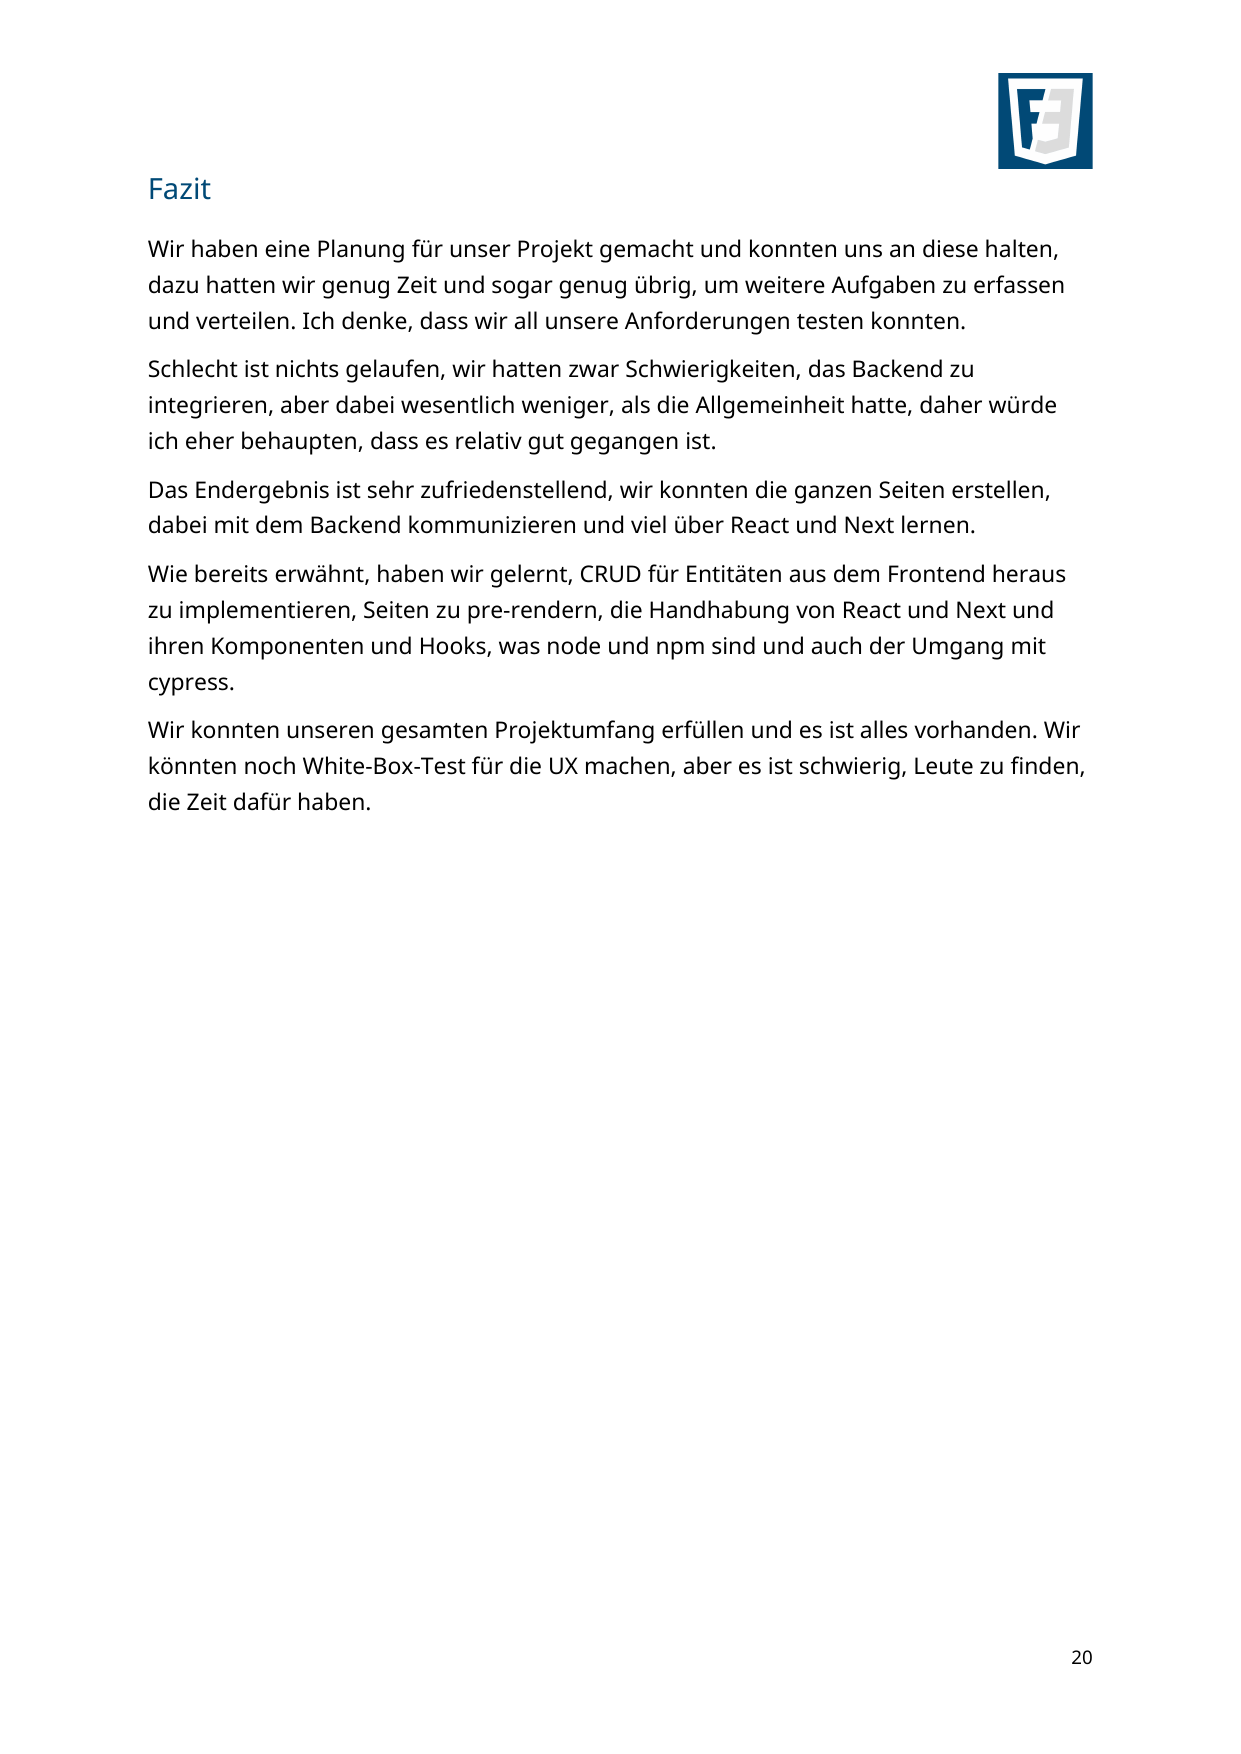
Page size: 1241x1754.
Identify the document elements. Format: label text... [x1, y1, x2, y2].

text Schlecht ist nichts gelaufen, wir hatten zwar Schwierigkeiten, das Backend zu integrieren, aber dabei wesentlich weniger, als die Allgemeinheit hatte, daher würde ich eher behaupten, dass es relativ gut gegangen ist. [148, 353, 1093, 456]
text Wir haben eine Planung für unser Projekt gemacht und konnten uns an diese halten, dazu hatten wir genug Zeit und sogar genug übrig, um weitere Aufgaben zu erfassen und verteilen. Ich denke, dass wir all unsere Anforderungen testen konnten. [148, 233, 1093, 336]
text Wie bereits erwähnt, haben wir gelernt, CRUD für Entitäten aus dem Frontend heraus zu implementieren, Seiten zu pre-rendern, die Handhabung von React und Next und ihren Komponenten und Hooks, was node und npm sind und auch der Umgang mit cypress. [148, 558, 1093, 697]
text Das Endergebnis ist sehr zufriedenstellend, wir konnten die ganzen Seiten erstellen, dabei mit dem Backend kommunizieren und viel über React und Next lernen. [148, 473, 1093, 541]
subtitle Fazit [148, 168, 1093, 208]
picture [998, 73, 1093, 169]
text Wir konnten unseren gesamten Projektumfang erfüllen und es ist alles vorhanden. Wir könnten noch White-Box-Test für die UX machen, aber es ist schwierig, Leute zu finden, die Zeit dafür haben. [148, 714, 1093, 817]
